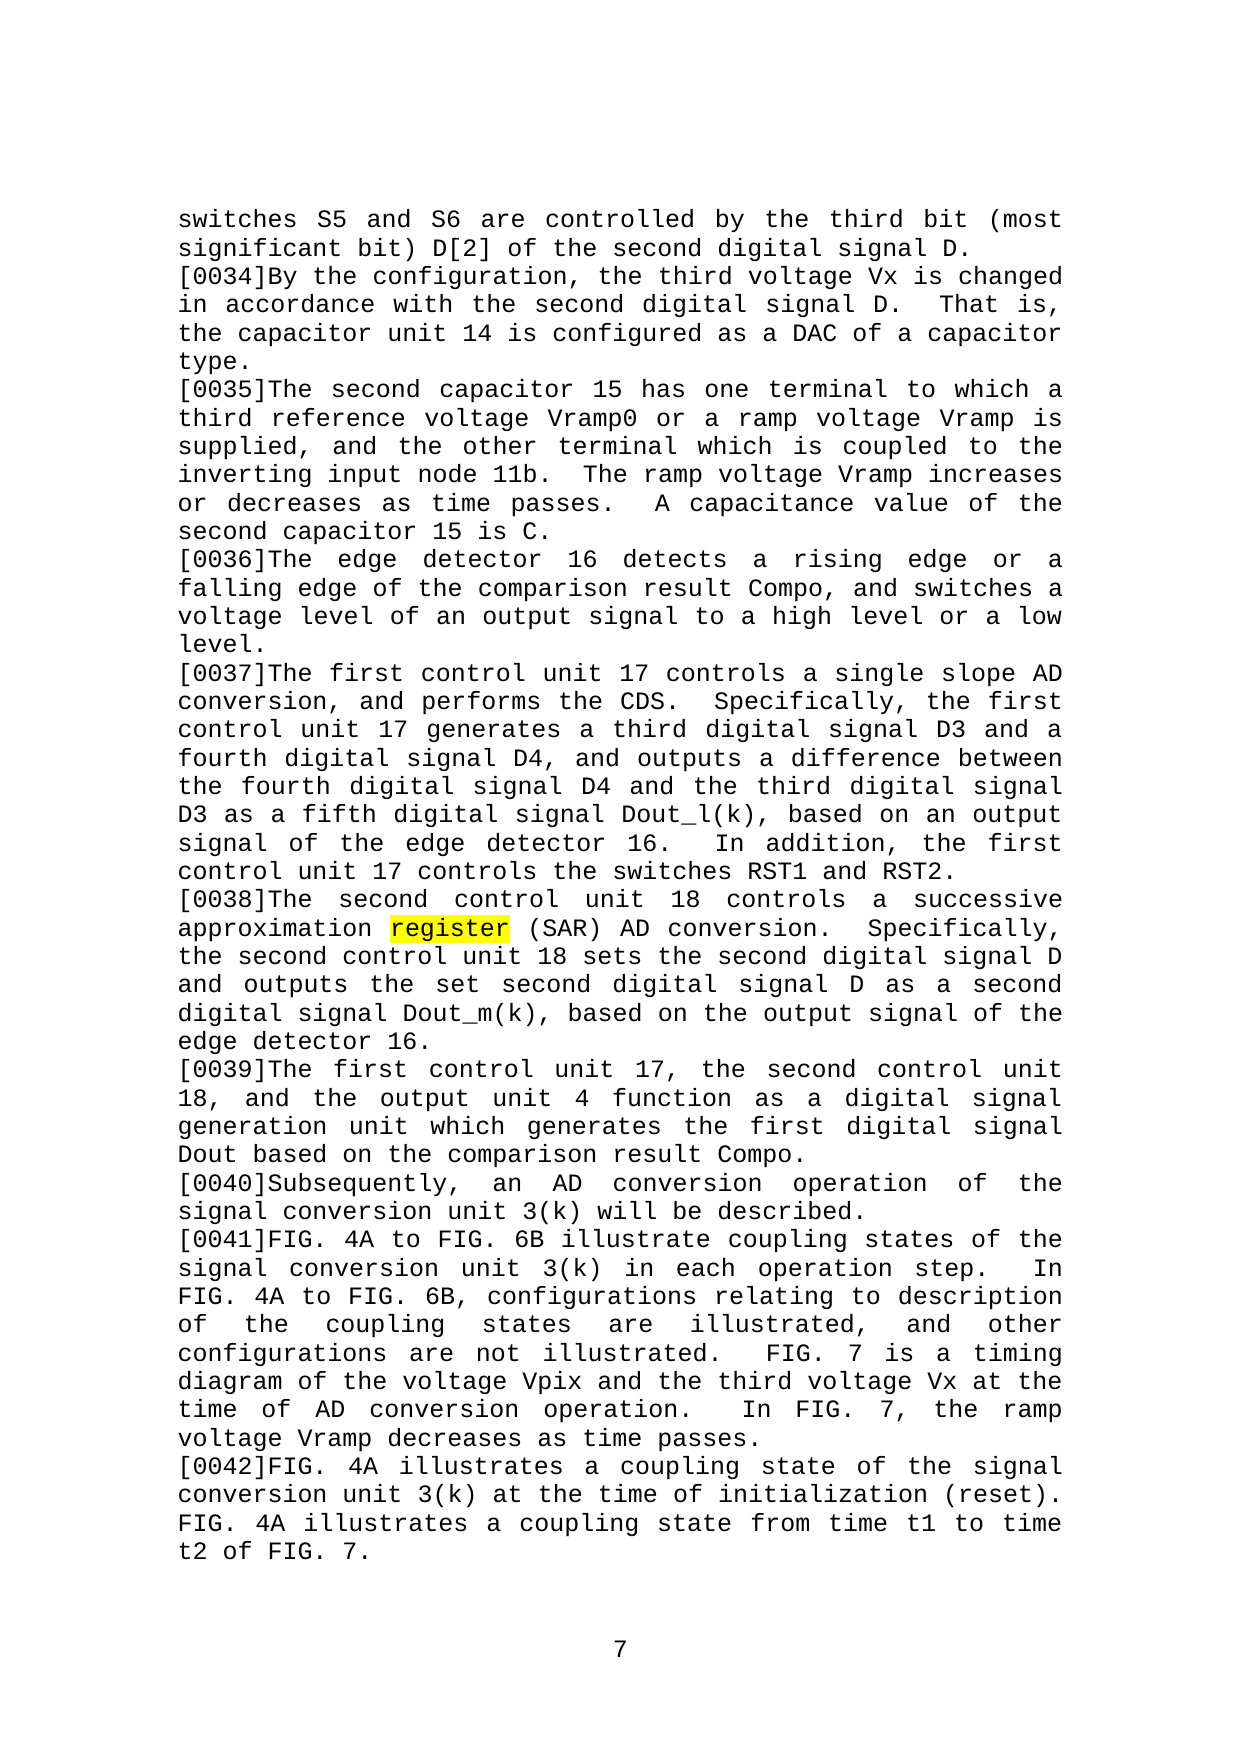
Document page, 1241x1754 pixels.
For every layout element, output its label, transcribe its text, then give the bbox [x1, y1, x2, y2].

text [0037]The first control unit 17 controls a single slope AD conversion, and performs the CDS. Specifically, the first control unit 17 generates a third digital signal D3 and a fourth digital signal D4, and outputs a difference between the fourth digital signal D4 and the third digital signal D3 as a fifth digital signal Dout_l(k), based on an output signal of the edge detector 16. In addition, the first control unit 17 controls the switches RST1 and RST2. [177, 660, 1063, 887]
text [0038]The second control unit 18 controls a successive approximation register (SAR) AD conversion. Specifically, the second control unit 18 sets the second digital signal D and outputs the set second digital signal D as a second digital signal Dout_m(k), based on the output signal of the edge detector 16. [177, 887, 1063, 1057]
text [0041]FIG. 4A to FIG. 6B illustrate coupling states of the signal conversion unit 3(k) in each operation step. In FIG. 4A to FIG. 6B, configurations relating to description of the coupling states are illustrated, and other configurations are not illustrated. FIG. 7 is a timing diagram of the voltage Vpix and the third voltage Vx at the time of AD conversion operation. In FIG. 7, the ramp voltage Vramp decreases as time passes. [177, 1227, 1063, 1453]
text [0035]The second capacitor 15 has one terminal to which a third reference voltage Vramp0 or a ramp voltage Vramp is supplied, and the other terminal which is coupled to the inverting input node 11b. The ramp voltage Vramp increases or decreases as time passes. A capacitance value of the second capacitor 15 is C. [177, 377, 1063, 547]
text [0036]The edge detector 16 detects a rising edge or a falling edge of the comparison result Compo, and switches a voltage level of an output signal to a high level or a low level. [177, 547, 1063, 660]
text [177, 207, 1063, 263]
text [0042]FIG. 4A illustrates a coupling state of the signal conversion unit 3(k) at the time of initialization (reset). FIG. 4A illustrates a coupling state from time t1 to time t2 of FIG. 7. [177, 1453, 1063, 1567]
text [0040]Subsequently, an AD conversion operation of the signal conversion unit 3(k) will be described. [177, 1170, 1063, 1227]
text [0039]The first control unit 17, the second control unit 18, and the output unit 4 function as a digital signal generation unit which generates the first digital signal Dout based on the comparison result Compo. [177, 1057, 1063, 1170]
text [0034]By the configuration, the third voltage Vx is changed in accordance with the second digital signal D. That is, the capacitor unit 14 is configured as a DAC of a capacitor type. [177, 263, 1063, 377]
